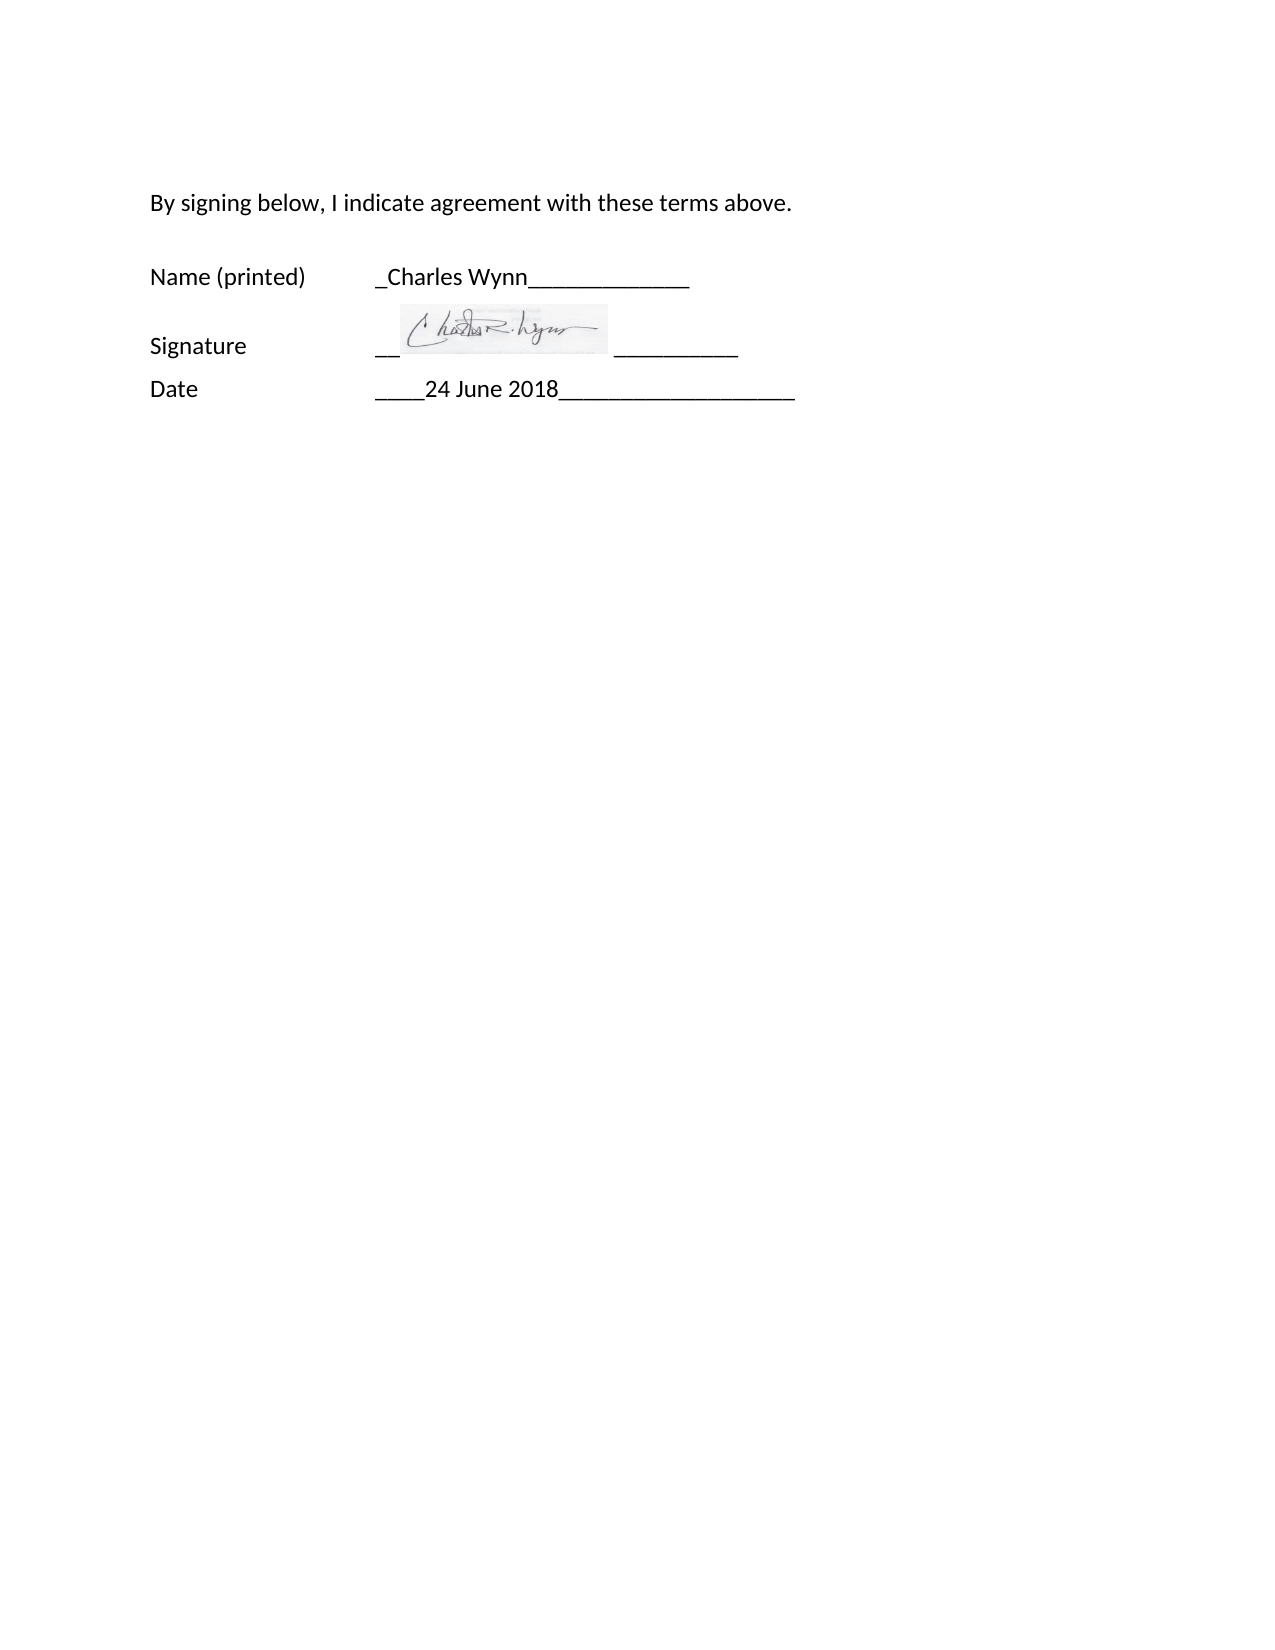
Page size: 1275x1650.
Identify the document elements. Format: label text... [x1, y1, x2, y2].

text By signing below, I indicate agreement with these terms above. [150, 187, 1125, 218]
text Signature __ __________ [150, 304, 1125, 360]
picture [400, 304, 608, 354]
text Date ____24 June 2018___________________ [150, 373, 1125, 403]
text Name (printed) _Charles Wynn_____________ [150, 261, 1125, 292]
